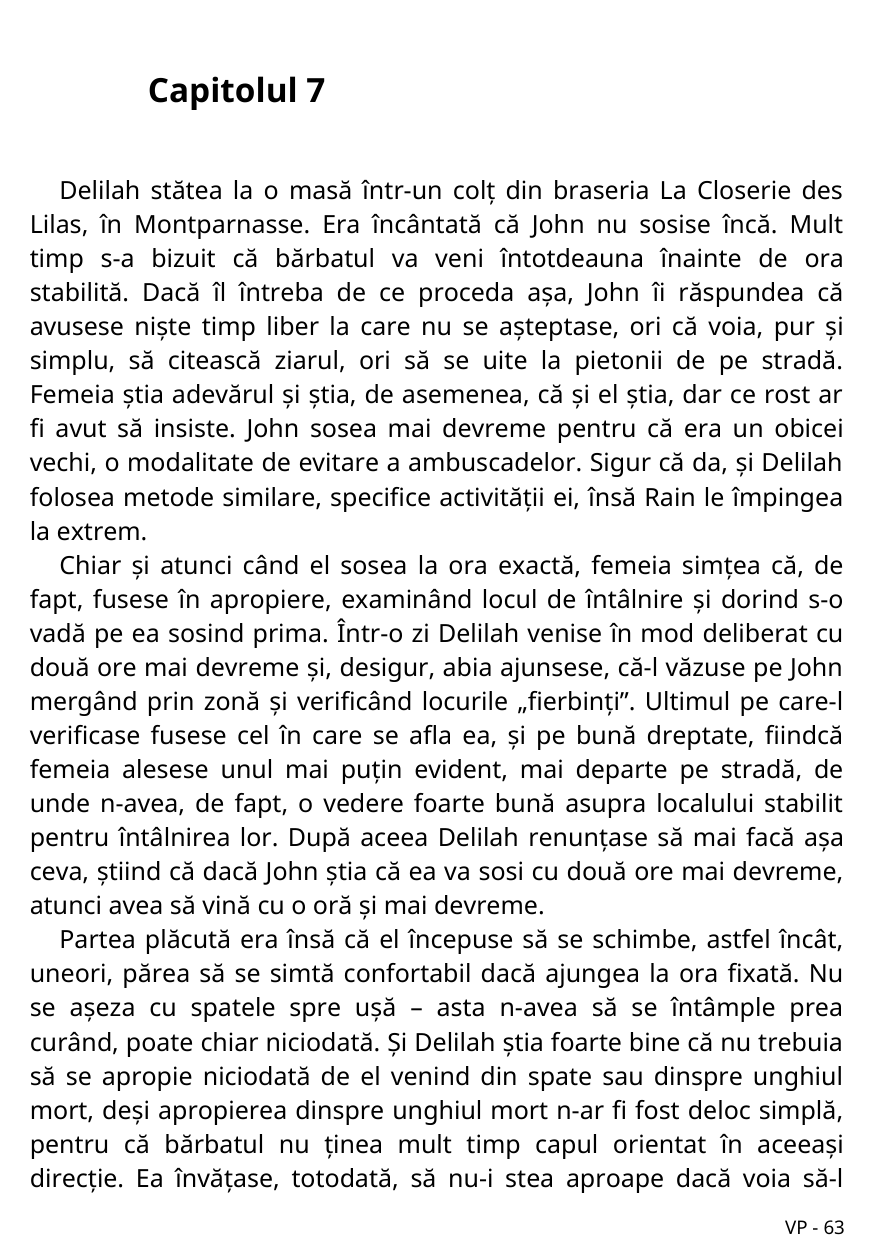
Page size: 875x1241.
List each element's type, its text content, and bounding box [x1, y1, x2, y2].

text Chiar și atunci când el sosea la ora exactă, femeia simțea că, de fapt, fusese în apropiere, examinând locul de întâlnire și dorind s-o vadă pe ea sosind prima. Într-o zi Delilah venise în mod deliberat cu două ore mai devreme și, desigur, abia ajunsese, că-l văzuse pe John mergând prin zonă și verificând locurile „fierbinți”. Ultimul pe care-l verificase fusese cel în care se afla ea, și pe bună dreptate, fiindcă femeia alesese unul mai puțin evident, mai departe pe stradă, de unde n-avea, de fapt, o vedere foarte bună asupra localului stabilit pentru întâlnirea lor. După aceea Delilah renunțase să mai facă așa ceva, știind că dacă John știa că ea va sosi cu două ore mai devreme, atunci avea să vină cu o oră și mai devreme. [29, 547, 844, 922]
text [29, 922, 844, 1194]
text Delilah stătea la o masă într-un colț din braseria La Closerie des Lilas, în Montparnasse. Era încântată că John nu sosise încă. Mult timp s-a bizuit că bărbatul va veni întotdeauna înainte de ora stabilită. Dacă îl întreba de ce proceda așa, John îi răspundea că avusese niște timp liber la care nu se așteptase, ori că voia, pur și simplu, să citească ziarul, ori să se uite la pietonii de pe stradă. Femeia știa adevărul și știa, de asemenea, că și el știa, dar ce rost ar fi avut să insiste. John sosea mai devreme pentru că era un obicei vechi, o modalitate de evitare a ambuscadelor. Sigur că da, și Delilah folosea metode similare, specifice activității ei, însă Rain le împingea la extrem. [29, 173, 844, 547]
subtitle Capitolul 7 [148, 67, 844, 112]
